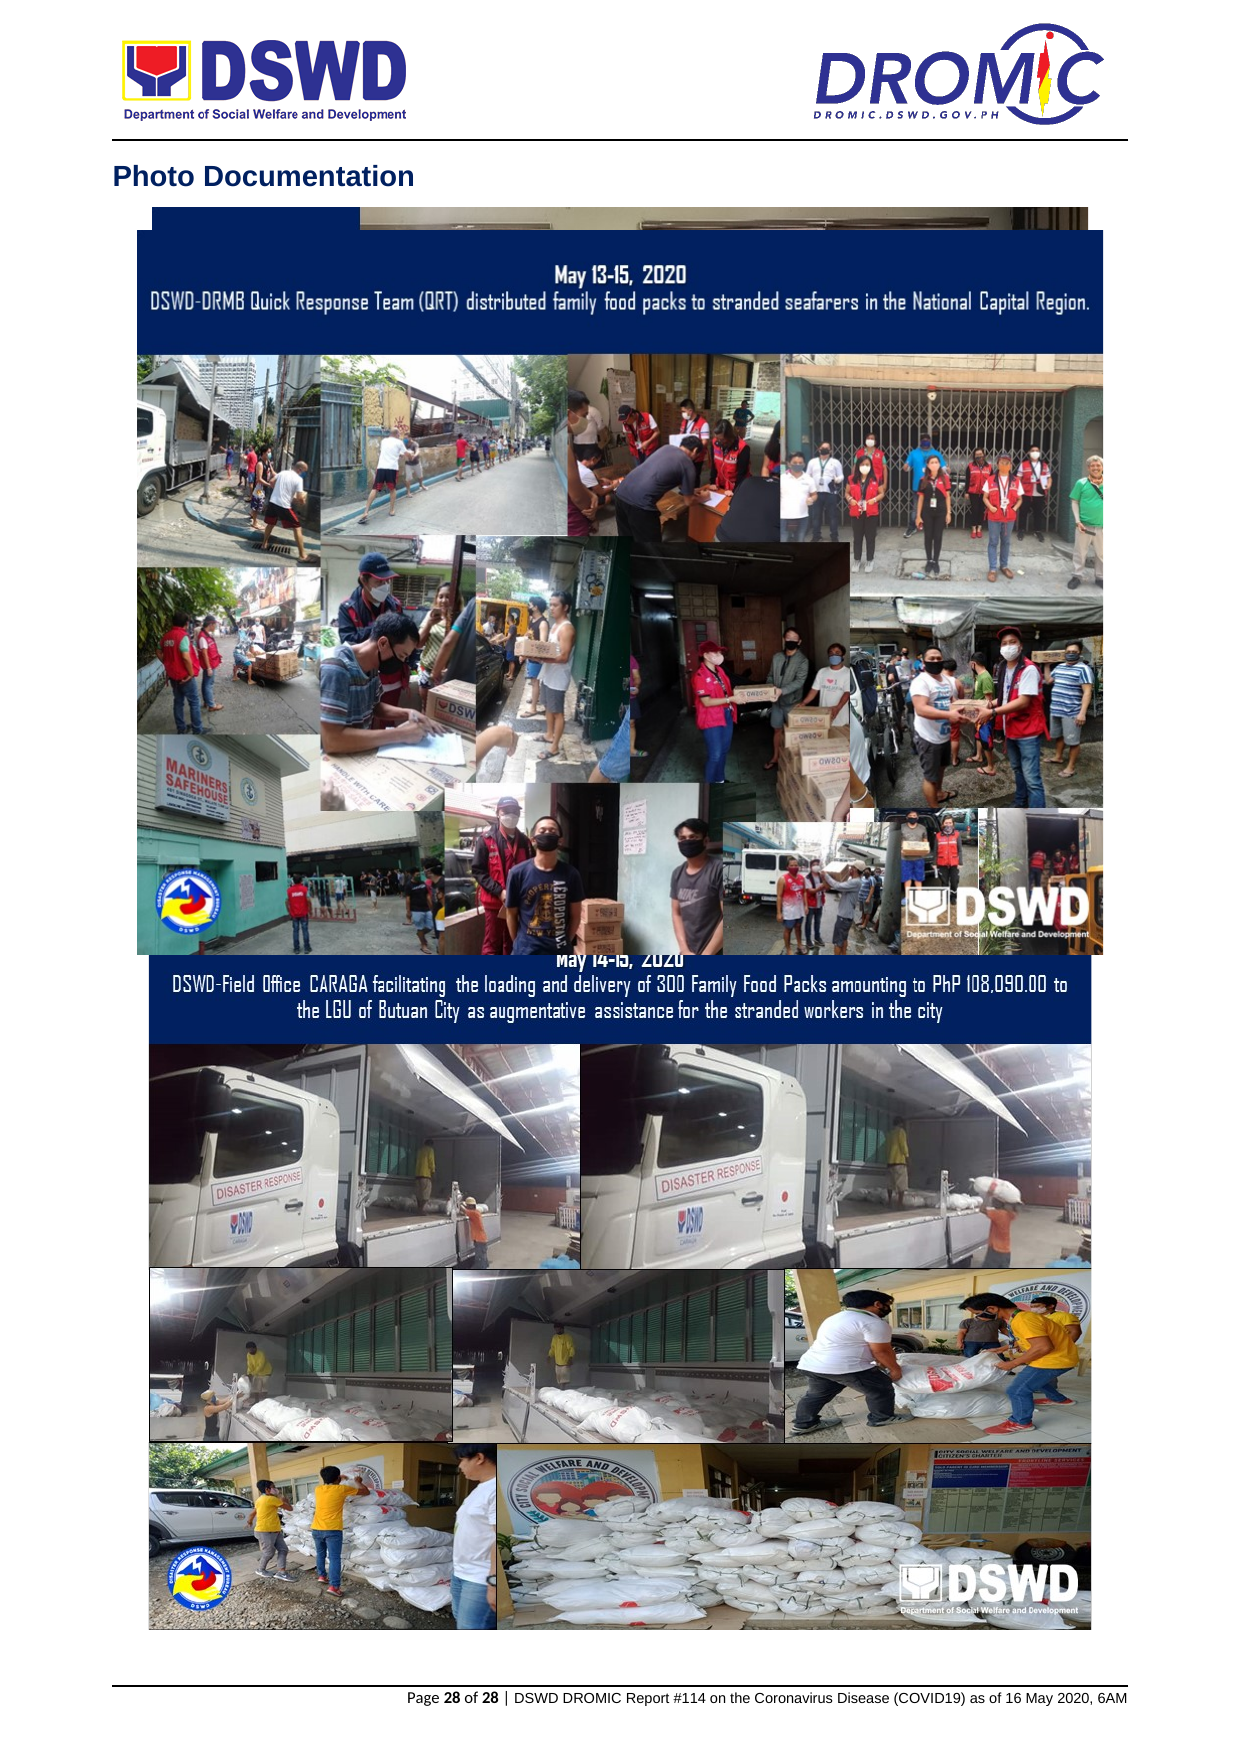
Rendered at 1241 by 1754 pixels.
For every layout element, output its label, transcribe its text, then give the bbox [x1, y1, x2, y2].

picture [781, 23, 1133, 125]
text Photo Documentation [112, 159, 1128, 192]
picture [137, 207, 1104, 1630]
picture [112, 37, 417, 125]
